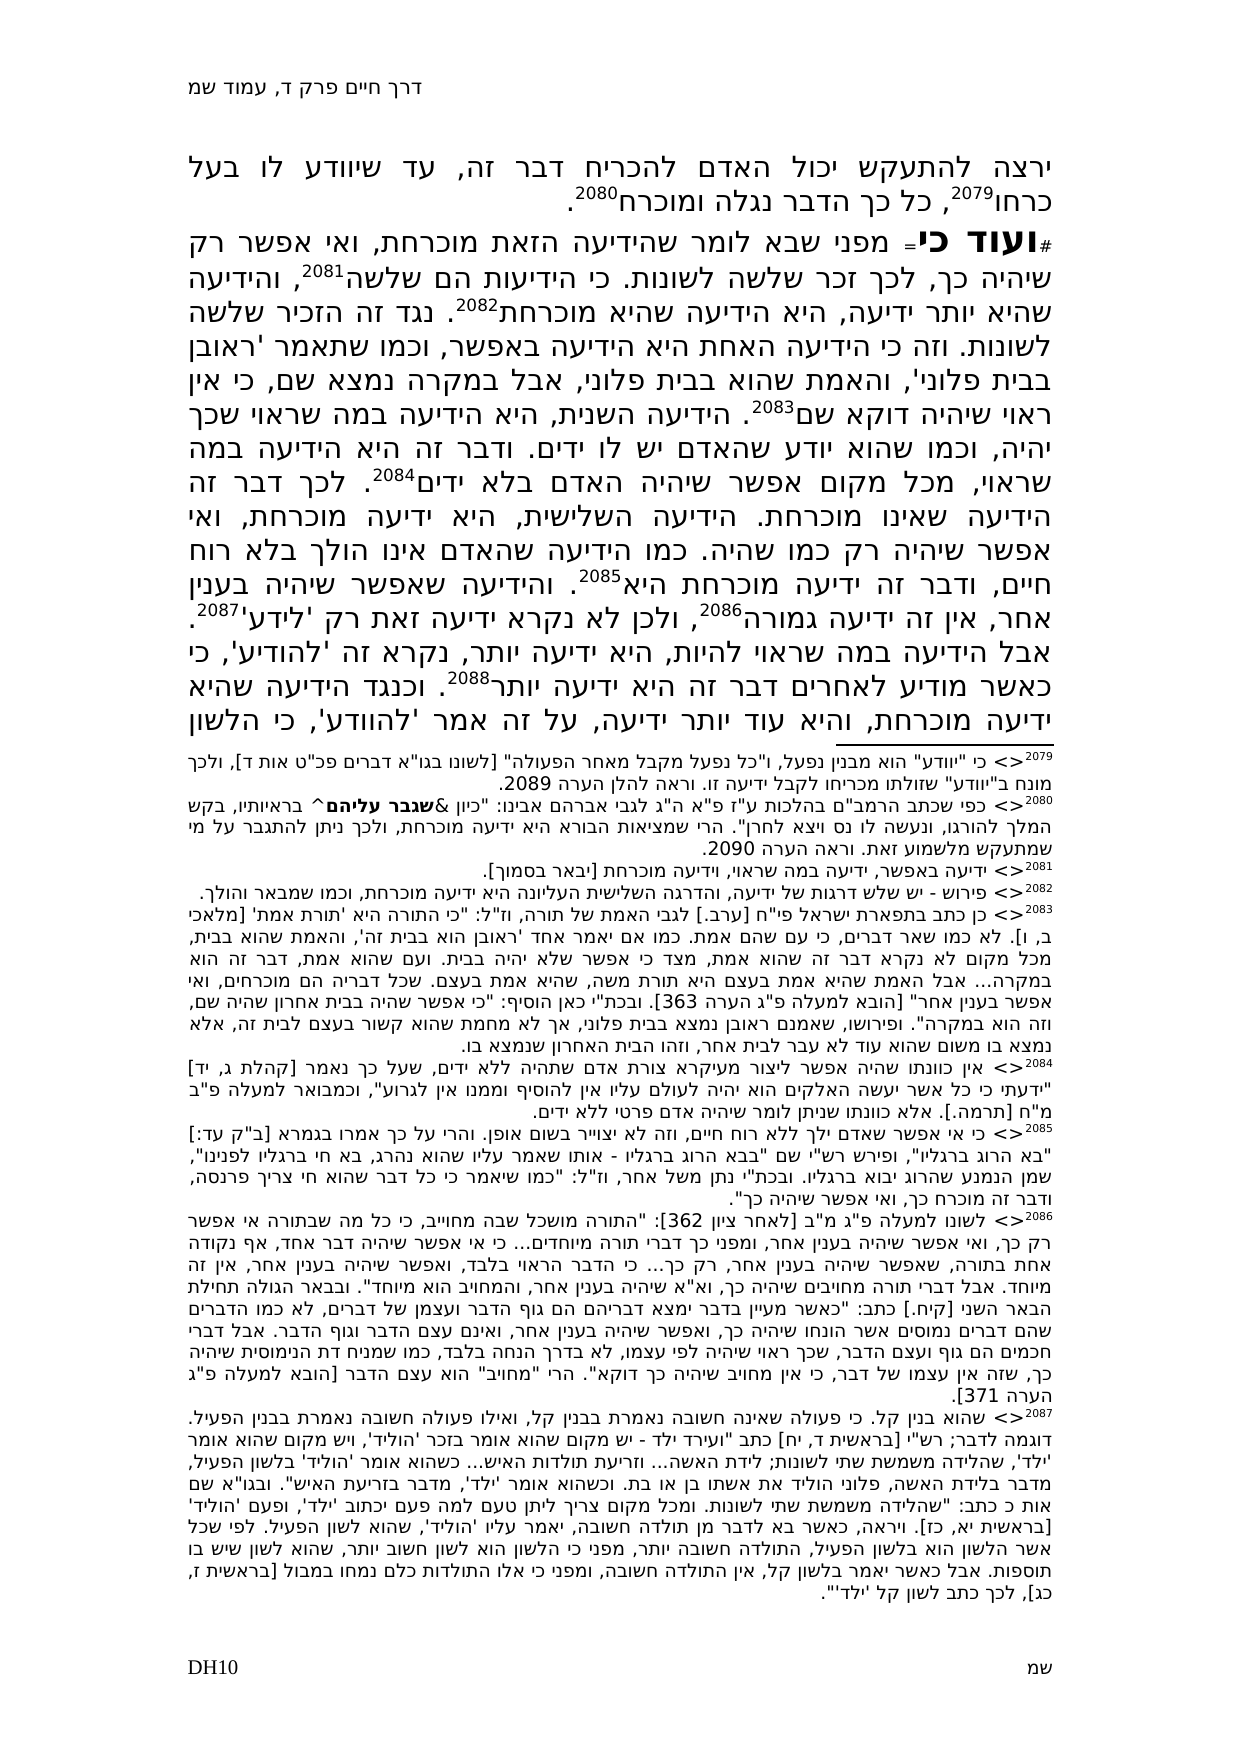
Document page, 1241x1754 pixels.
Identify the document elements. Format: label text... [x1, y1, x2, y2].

text #ולכך יש= לך 'לידע להודיע ולהוודע*'. נראה כי זכר שלשה לשונות; שיכול האדם לדעת דבר זה מעצמו, מי שהוא משכיל. ואמר, שאף אם אינו חכם מבין מדעת עצמו, יכול להודיע אליו דבר זה, עד שהוא יודע, וזהו 'להודיע'. ובאולי ימצא אדם מתעקש על דבר זה, שאין רוצה לקבל הדבר מחמת דמיונו, כנגד זה אמר 'ולהוודע', שאף אם ירצה להתעקש יכול האדם להכריח דבר זה, עד שיוודע לו בעל כרחו, כל כך הדבר נגלה ומוכרח. [187, 150, 1053, 218]
text #ועוד כי= מפני שבא לומר שהידיעה הזאת מוכרחת, ואי אפשר רק שיהיה כך, לכך זכר שלשה לשונות. כי הידיעות הם שלשה, והידיעה שהיא יותר ידיעה, היא הידיעה שהיא מוכרחת. נגד זה הזכיר שלשה לשונות. וזה כי הידיעה האחת היא הידיעה באפשר, וכמו שתאמר 'ראובן בבית פלוני', והאמת שהוא בבית פלוני, אבל במקרה נמצא שם, כי אין ראוי שיהיה דוקא שם. הידיעה השנית, היא הידיעה במה שראוי שכך יהיה, וכמו שהוא יודע שהאדם יש לו ידים. ודבר זה היא הידיעה במה שראוי, מכל מקום אפשר שיהיה האדם בלא ידים. לכך דבר זה הידיעה שאינו מוכרחת. הידיעה השלישית, היא ידיעה מוכרחת, ואי אפשר שיהיה רק כמו שהיה. כמו הידיעה שהאדם אינו הולך בלא רוח חיים, ודבר זה ידיעה מוכרחת היא. והידיעה שאפשר שיהיה בענין אחר, אין זה ידיעה גמורה, ולכן לא נקרא ידיעה זאת רק 'לידע'. אבל הידיעה במה שראוי להיות, היא ידיעה יותר, נקרא זה 'להודיע', כי כאשר מודיע לאחרים דבר זה היא ידיעה יותר. וכנגד הידיעה שהיא ידיעה מוכרחת, והיא עוד יותר ידיעה, על זה אמר 'להוודע', כי הלשון של 'להוודע' משמע בעל כרחו, עד שהוא דבר הכרחי, עד שאי אפשר שיהיה באופן אחר, שהוא יתברך 'הוא האל הוא הדיין וכו''. ולפיכך הזכיר שלשה לשונות, כך יראה פשוט ונכון. [187, 218, 1053, 737]
